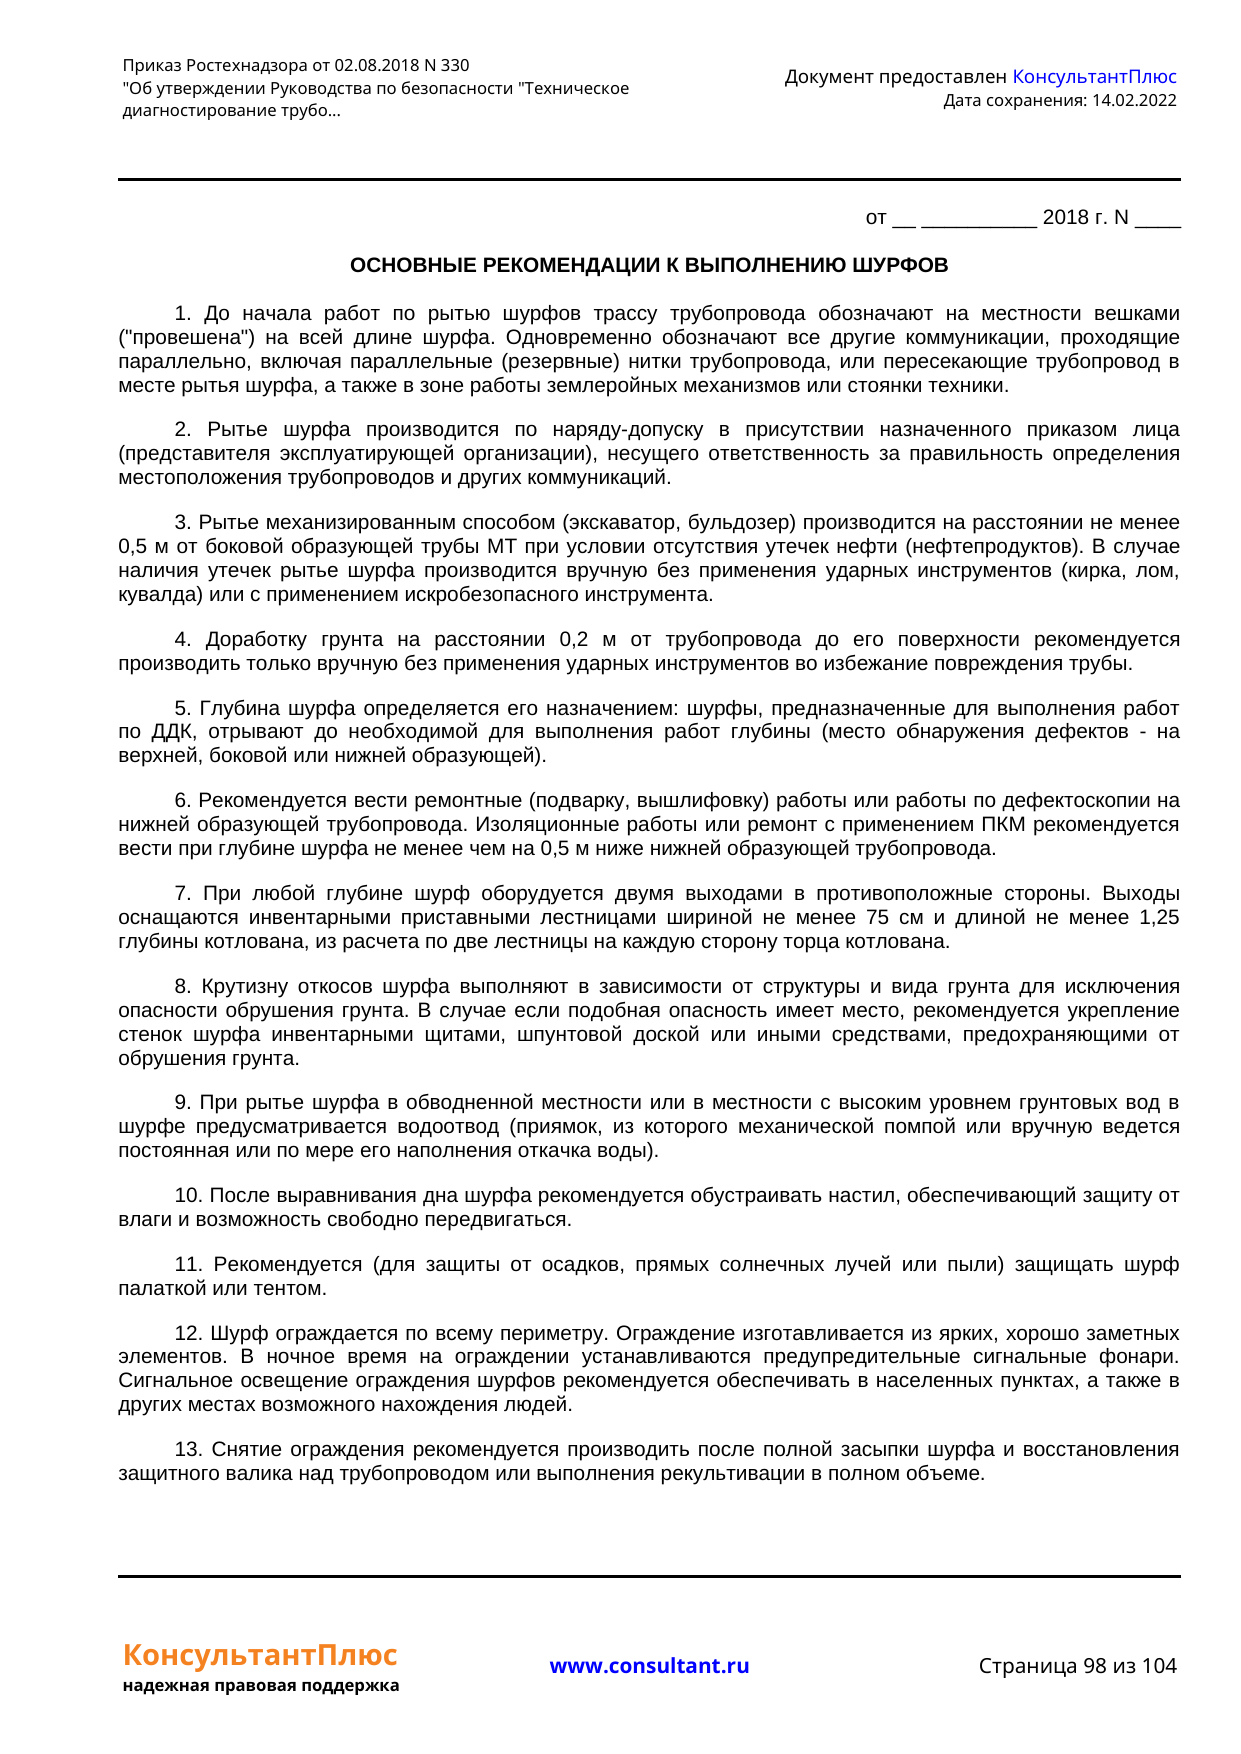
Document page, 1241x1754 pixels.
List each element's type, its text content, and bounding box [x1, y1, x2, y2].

title ОСНОВНЫЕ РЕКОМЕНДАЦИИ К ВЫПОЛНЕНИЮ ШУРФОВ [118, 253, 1181, 277]
text 11. Рекомендуется (для защиты от осадков, прямых солнечных лучей или пыли) защищать шурф палаткой или тентом. [118, 1252, 1181, 1299]
text 1. До начала работ по рытью шурфов трассу трубопровода обозначают на местности вешками ("провешена") на всей длине шурфа. Одновременно обозначают все другие коммуникации, проходящие параллельно, включая параллельные (резервные) нитки трубопровода, или пересекающие трубопровод в месте рытья шурфа, а также в зоне работы землеройных механизмов или стоянки техники. [118, 301, 1181, 396]
text от __ __________ 2018 г. N ____ [118, 205, 1181, 229]
text 4. Доработку грунта на расстоянии 0,2 м от трубопровода до его поверхности рекомендуется производить только вручную без применения ударных инструментов во избежание повреждения трубы. [118, 627, 1181, 674]
text 7. При любой глубине шурф оборудуется двумя выходами в противоположные стороны. Выходы оснащаются инвентарными приставными лестницами шириной не менее 75 см и длиной не менее 1,25 глубины котлована, из расчета по две лестницы на каждую сторону торца котлована. [118, 881, 1181, 953]
text 2. Рытье шурфа производится по наряду-допуску в присутствии назначенного приказом лица (представителя эксплуатирующей организации), несущего ответственность за правильность определения местоположения трубопроводов и других коммуникаций. [118, 417, 1181, 489]
text 3. Рытье механизированным способом (экскаватор, бульдозер) производится на расстоянии не менее 0,5 м от боковой образующей трубы МТ при условии отсутствия утечек нефти (нефтепродуктов). В случае наличия утечек рытье шурфа производится вручную без применения ударных инструментов (кирка, лом, кувалда) или с применением искробезопасного инструмента. [118, 510, 1181, 606]
text 9. При рытье шурфа в обводненной местности или в местности с высоким уровнем грунтовых вод в шурфе предусматривается водоотвод (приямок, из которого механической помпой или вручную ведется постоянная или по мере его наполнения откачка воды). [118, 1090, 1181, 1162]
text 12. Шурф ограждается по всему периметру. Ограждение изготавливается из ярких, хорошо заметных элементов. В ночное время на ограждении устанавливаются предупредительные сигнальные фонари. Сигнальное освещение ограждения шурфов рекомендуется обеспечивать в населенных пунктах, а также в других местах возможного нахождения людей. [118, 1320, 1181, 1416]
text 10. После выравнивания дна шурфа рекомендуется обустраивать настил, обеспечивающий защиту от влаги и возможность свободно передвигаться. [118, 1183, 1181, 1231]
text 6. Рекомендуется вести ремонтные (подварку, вышлифовку) работы или работы по дефектоскопии на нижней образующей трубопровода. Изоляционные работы или ремонт с применением ПКМ рекомендуется вести при глубине шурфа не менее чем на 0,5 м ниже нижней образующей трубопровода. [118, 788, 1181, 860]
text 13. Снятие ограждения рекомендуется производить после полной засыпки шурфа и восстановления защитного валика над трубопроводом или выполнения рекультивации в полном объеме. [118, 1437, 1181, 1485]
text 5. Глубина шурфа определяется его назначением: шурфы, предназначенные для выполнения работ по ДДК, отрывают до необходимой для выполнения работ глубины (место обнаружения дефектов - на верхней, боковой или нижней образующей). [118, 695, 1181, 767]
text 8. Крутизну откосов шурфа выполняют в зависимости от структуры и вида грунта для исключения опасности обрушения грунта. В случае если подобная опасность имеет место, рекомендуется укрепление стенок шурфа инвентарными щитами, шпунтовой доской или иными средствами, предохраняющими от обрушения грунта. [118, 973, 1181, 1069]
